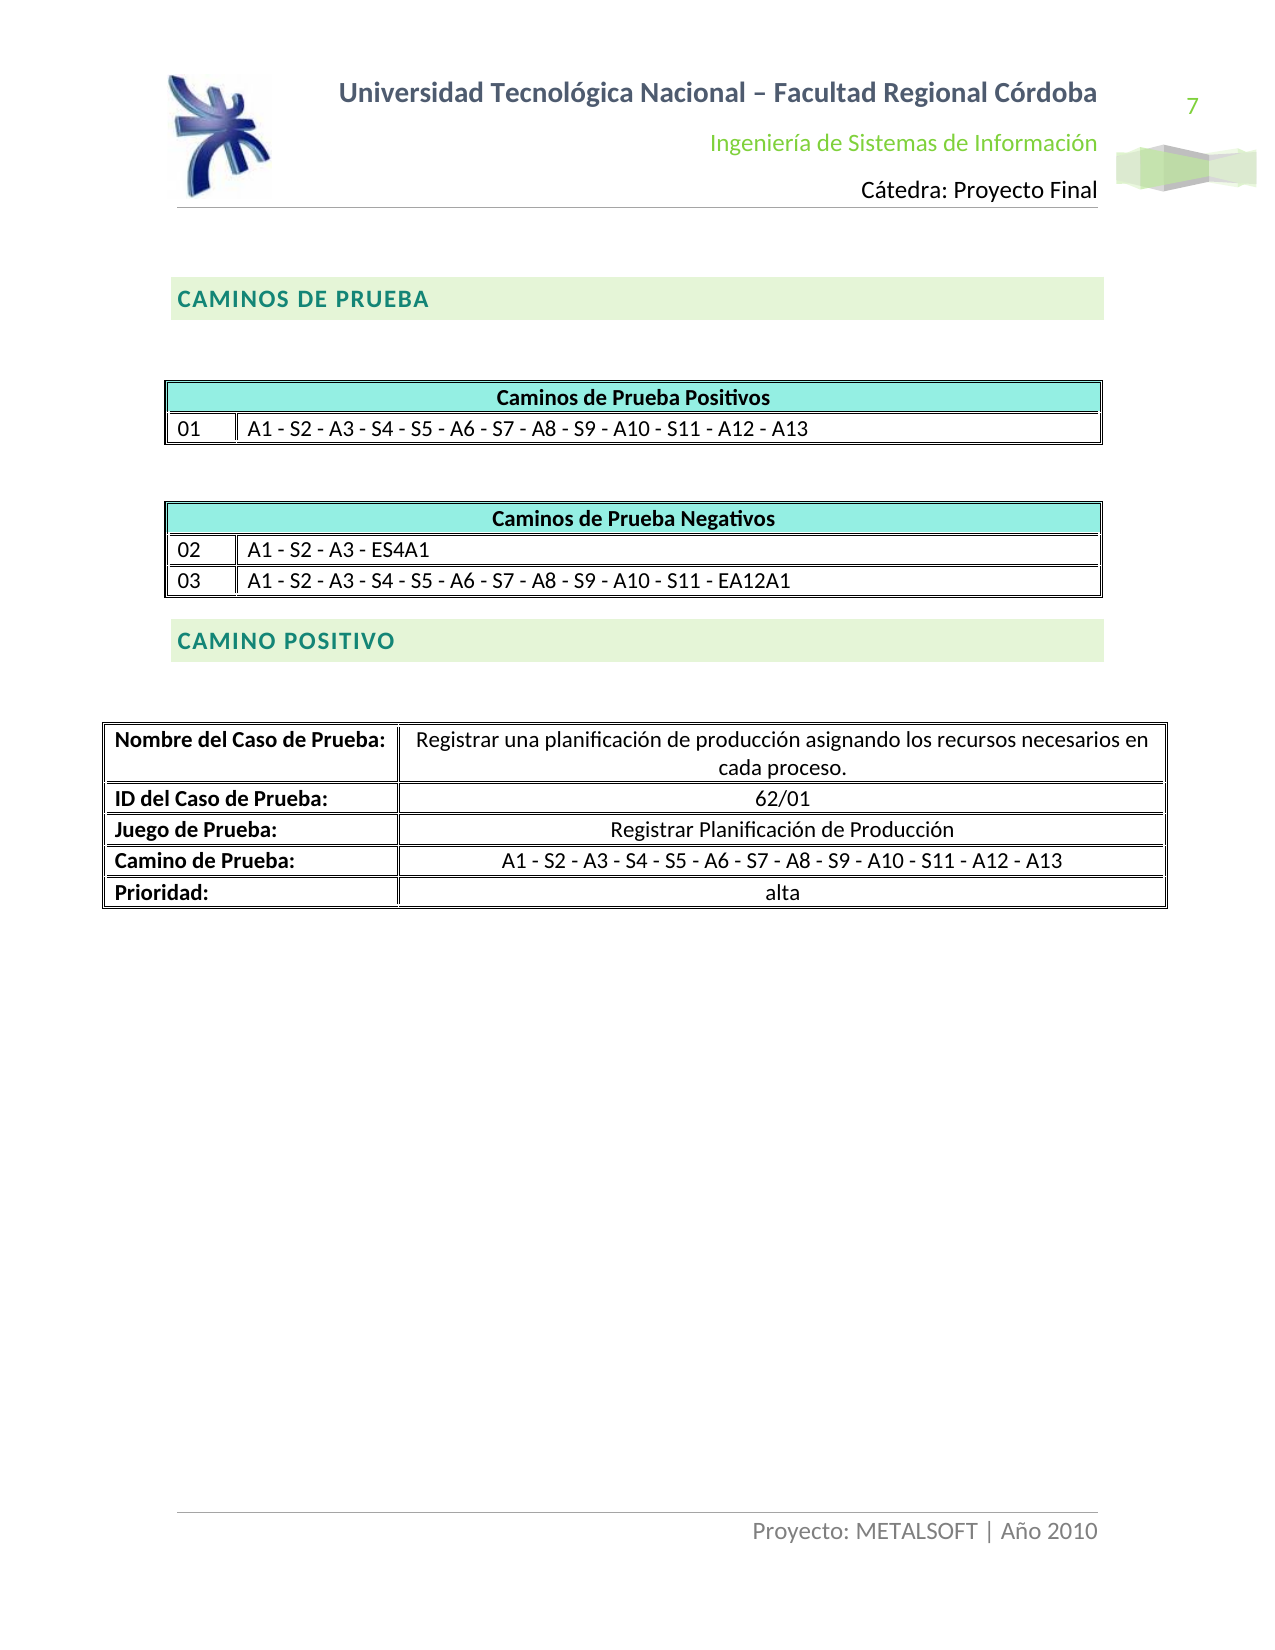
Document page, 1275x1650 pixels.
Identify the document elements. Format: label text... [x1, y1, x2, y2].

table_header Caminos de Prueba Positivos [168, 383, 1100, 411]
table_cell Prioridad: [105, 875, 399, 906]
table_header Registrar una planificación de producción asignando los recursos necesarios en cada proceso. [399, 725, 1165, 781]
table_cell Juego de Prueba: [103, 812, 399, 843]
subtitle Caminos de prueba [177, 283, 1098, 313]
table_header Caminos de Prueba Negativos [168, 504, 1100, 532]
table_cell ID del Caso de Prueba: [103, 781, 399, 812]
table_cell 62/01 [399, 781, 1167, 812]
table_cell A1 - S2 - A3 - S4 - S5 - A6 - S7 - A8 - S9 - A10 - S11 - EA12A1 [236, 564, 1100, 595]
table_cell 01 [166, 411, 236, 442]
table_cell 03 [168, 564, 236, 595]
table_cell 02 [168, 533, 235, 563]
subtitle Camino positivo [177, 625, 1098, 655]
table_header Nombre del Caso de Prueba: [103, 723, 399, 781]
picture [167, 74, 272, 199]
table_cell alta [399, 875, 1165, 906]
table_cell A1 - S2 - A3 - S4 - S5 - A6 - S7 - A8 - S9 - A10 - S11 - A12 - A13 [236, 411, 1101, 442]
table_cell Registrar Planificación de Producción [399, 812, 1167, 843]
table_cell A1 - S2 - A3 - ES4A1 [238, 533, 1100, 563]
table_cell A1 - S2 - A3 - S4 - S5 - A6 - S7 - A8 - S9 - A10 - S11 - A12 - A13 [400, 844, 1165, 874]
table_cell Camino de Prueba: [105, 844, 397, 874]
